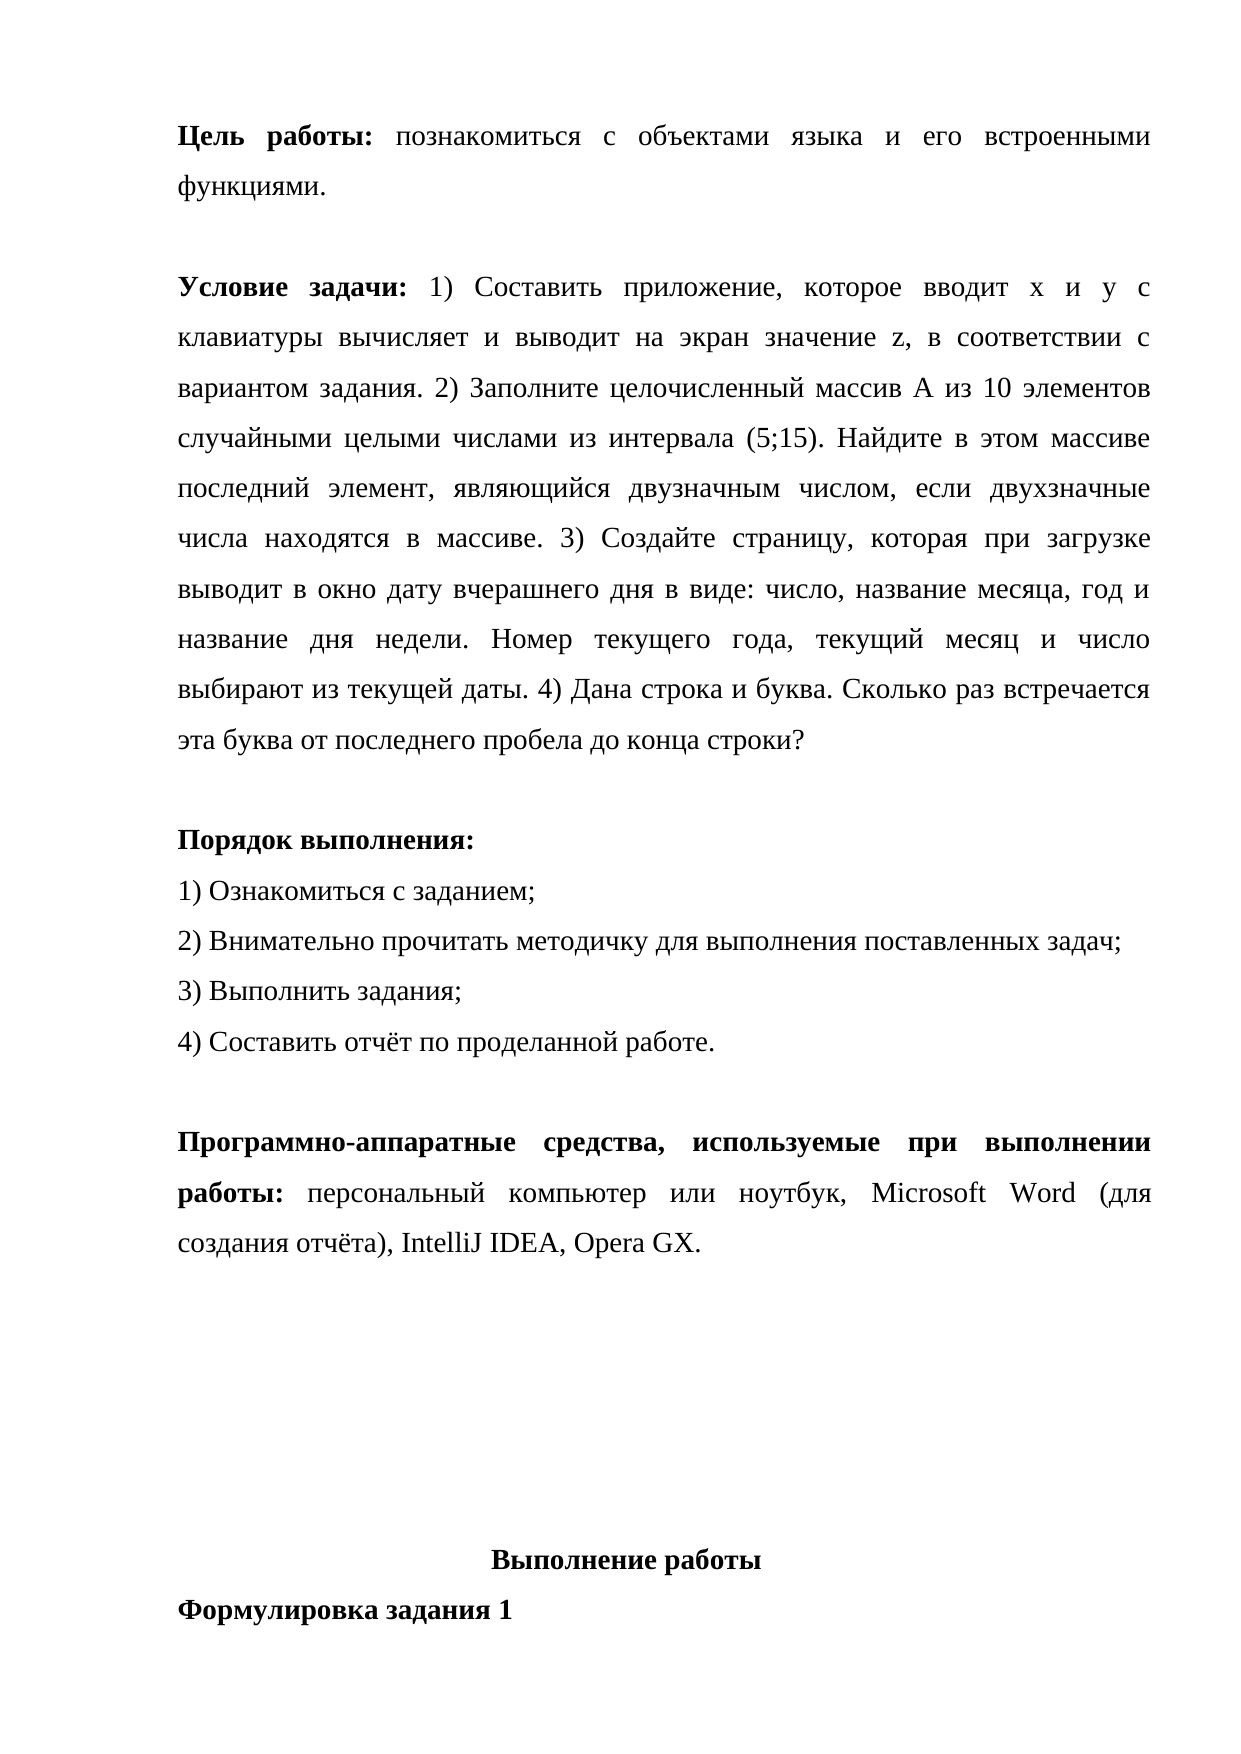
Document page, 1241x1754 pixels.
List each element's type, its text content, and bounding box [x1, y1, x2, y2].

text 1) Ознакомиться с заданием; [177, 873, 1152, 906]
text 3) Выполнить задания; [177, 973, 1152, 1007]
text Цель работы: познакомиться с объектами языка и его встроенными функциями. [177, 118, 1152, 202]
text Выполнение работы [177, 1542, 1152, 1576]
text 2) Внимательно прочитать методичку для выполнения поставленных задач; [177, 923, 1152, 957]
text Условие задачи: 1) Составить приложение, которое вводит x и y с клавиатуры вычисляет и выводит на экран значение z, в соответствии с вариантом задания. 2) Заполните целочисленный массив А из 10 элементов случайными целыми числами из интервала (5;15). Найдите в этом массиве последний элемент, являющийся двузначным числом, если двухзначные числа находятся в массиве. 3) Создайте страницу, которая при загрузке выводит в окно дату вчерашнего дня в виде: число, название месяца, год и название дня недели. Номер текущего года, текущий месяц и число выбирают из текущей даты. 4) Дана строка и буква. Сколько раз встречается эта буква от последнего пробела до конца строки? [177, 269, 1152, 755]
text 4) Составить отчёт по проделанной работе. [177, 1024, 1152, 1057]
text Формулировка задания 1 [177, 1592, 1152, 1626]
text Порядок выполнения: [177, 822, 1152, 856]
text Программно-аппаратные средства, используемые при выполнении работы: персональный компьютер или ноутбук, Microsoft Word (для создания отчёта), IntelliJ IDEA, Opera GX. [177, 1124, 1152, 1258]
